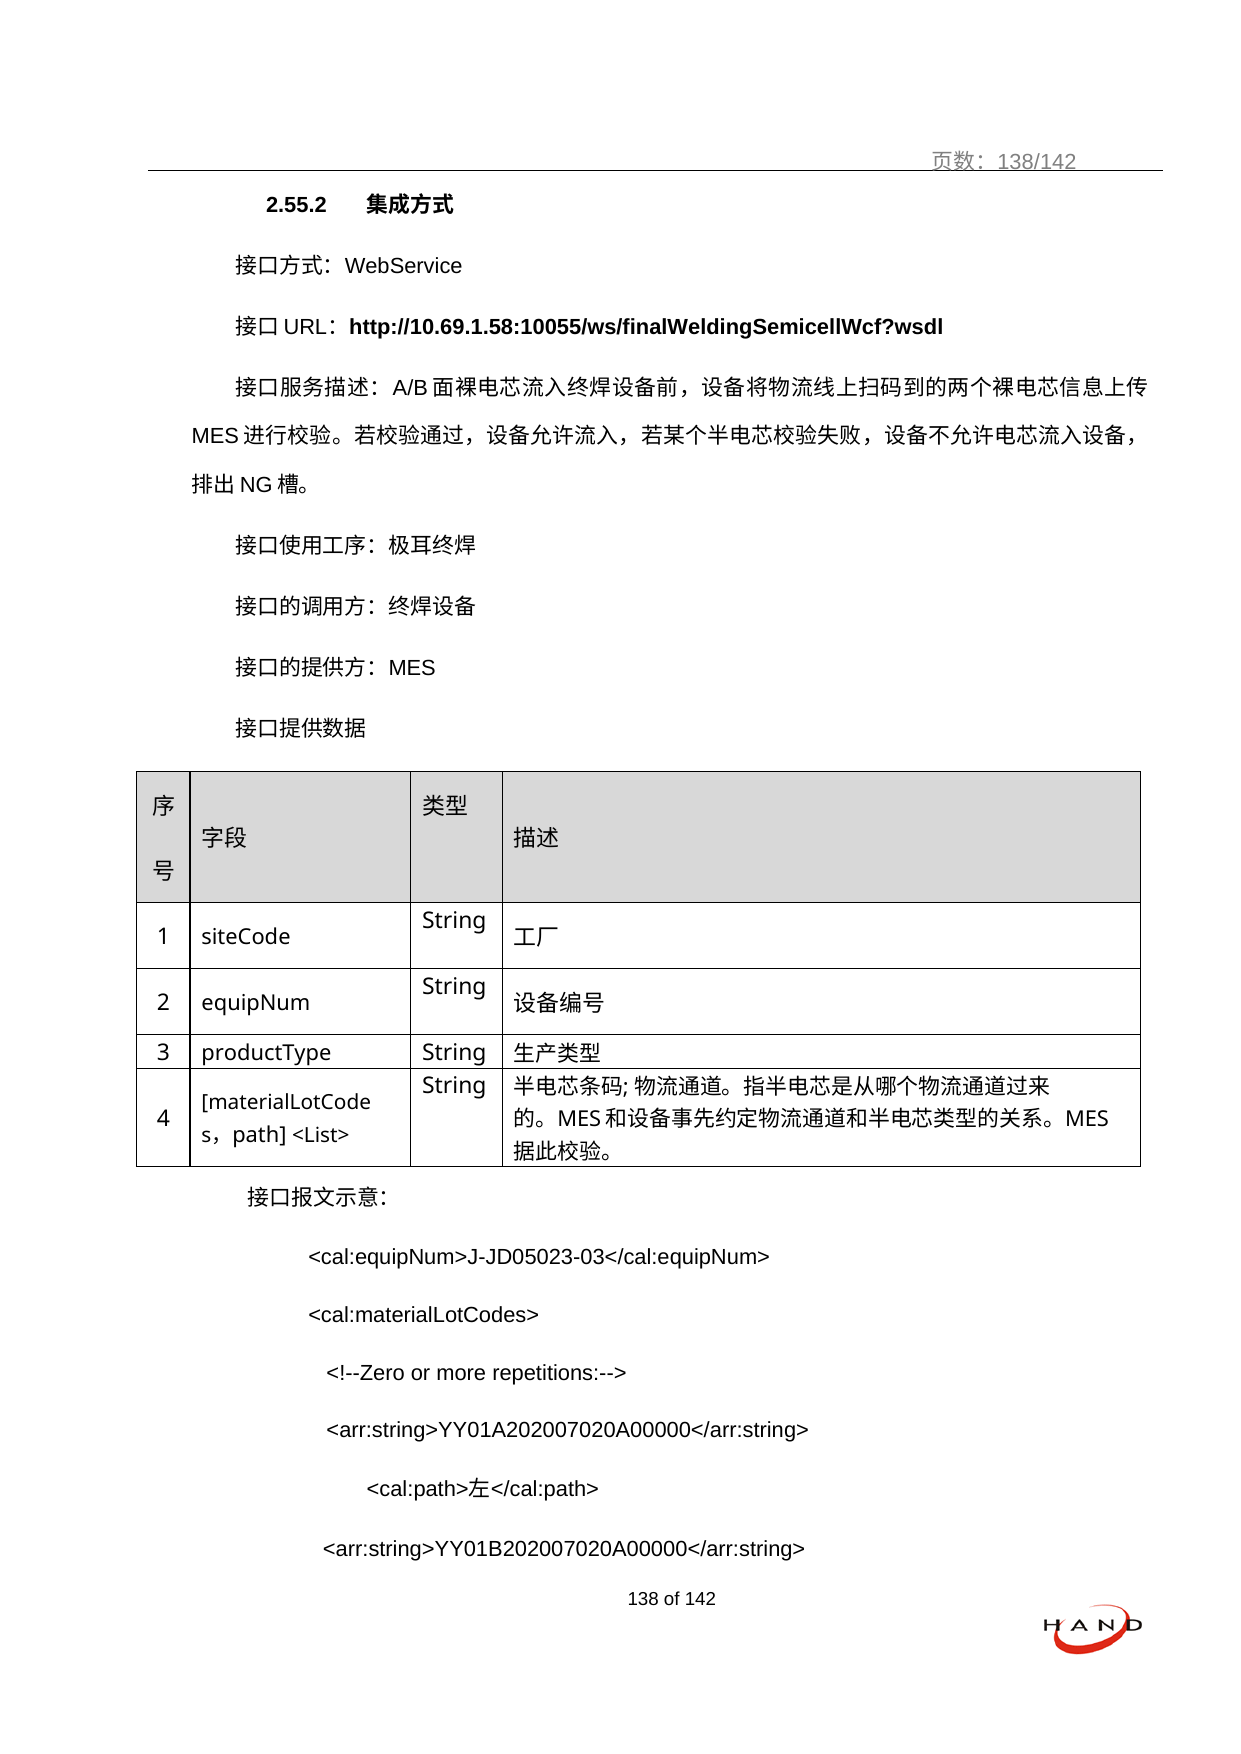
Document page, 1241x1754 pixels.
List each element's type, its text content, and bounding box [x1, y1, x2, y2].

text 接口的调用方：终焊设备 [191, 588, 1152, 621]
text <cal:path>左</cal:path> [191, 1471, 1152, 1503]
text 接口方式：WebService [191, 248, 1152, 280]
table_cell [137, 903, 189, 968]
text 接口提供数据 [191, 710, 1152, 743]
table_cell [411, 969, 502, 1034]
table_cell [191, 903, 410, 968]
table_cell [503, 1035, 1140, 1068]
text <cal:materialLotCodes> [191, 1298, 1152, 1331]
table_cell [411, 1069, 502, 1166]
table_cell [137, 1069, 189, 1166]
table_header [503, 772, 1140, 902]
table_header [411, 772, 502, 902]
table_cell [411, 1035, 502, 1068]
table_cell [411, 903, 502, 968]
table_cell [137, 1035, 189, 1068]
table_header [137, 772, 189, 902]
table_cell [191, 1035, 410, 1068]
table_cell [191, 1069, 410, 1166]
text 接口服务描述：A/B面裸电芯流入终焊设备前，设备将物流线上扫码到的两个裸电芯信息上传MES进行校验。若校验通过，设备允许流入，若某个半电芯校验失败，设备不允许电芯流入设备，排出NG槽。 [191, 369, 1152, 499]
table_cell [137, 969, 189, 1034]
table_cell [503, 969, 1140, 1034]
text 接口URL：http://10.69.1.58:10055/ws/finalWeldingSemicellWcf?wsdl [191, 308, 1152, 341]
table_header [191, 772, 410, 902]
text 接口报文示意： [191, 1180, 1152, 1212]
text <arr:string>YY01B202007020A00000</arr:string> [191, 1532, 1152, 1564]
text <!--Zero or more repetitions:--> [191, 1356, 1152, 1388]
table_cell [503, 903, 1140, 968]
text <arr:string>YY01A202007020A00000</arr:string> [191, 1413, 1152, 1446]
text 接口使用工序：极耳终焊 [191, 528, 1152, 560]
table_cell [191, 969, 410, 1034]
text <cal:equipNum>J-JD05023-03</cal:equipNum> [191, 1241, 1152, 1273]
subtitle 集成方式 [266, 187, 1152, 219]
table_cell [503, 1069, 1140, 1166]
text 接口的提供方：MES [191, 649, 1152, 682]
picture [1037, 1591, 1151, 1672]
